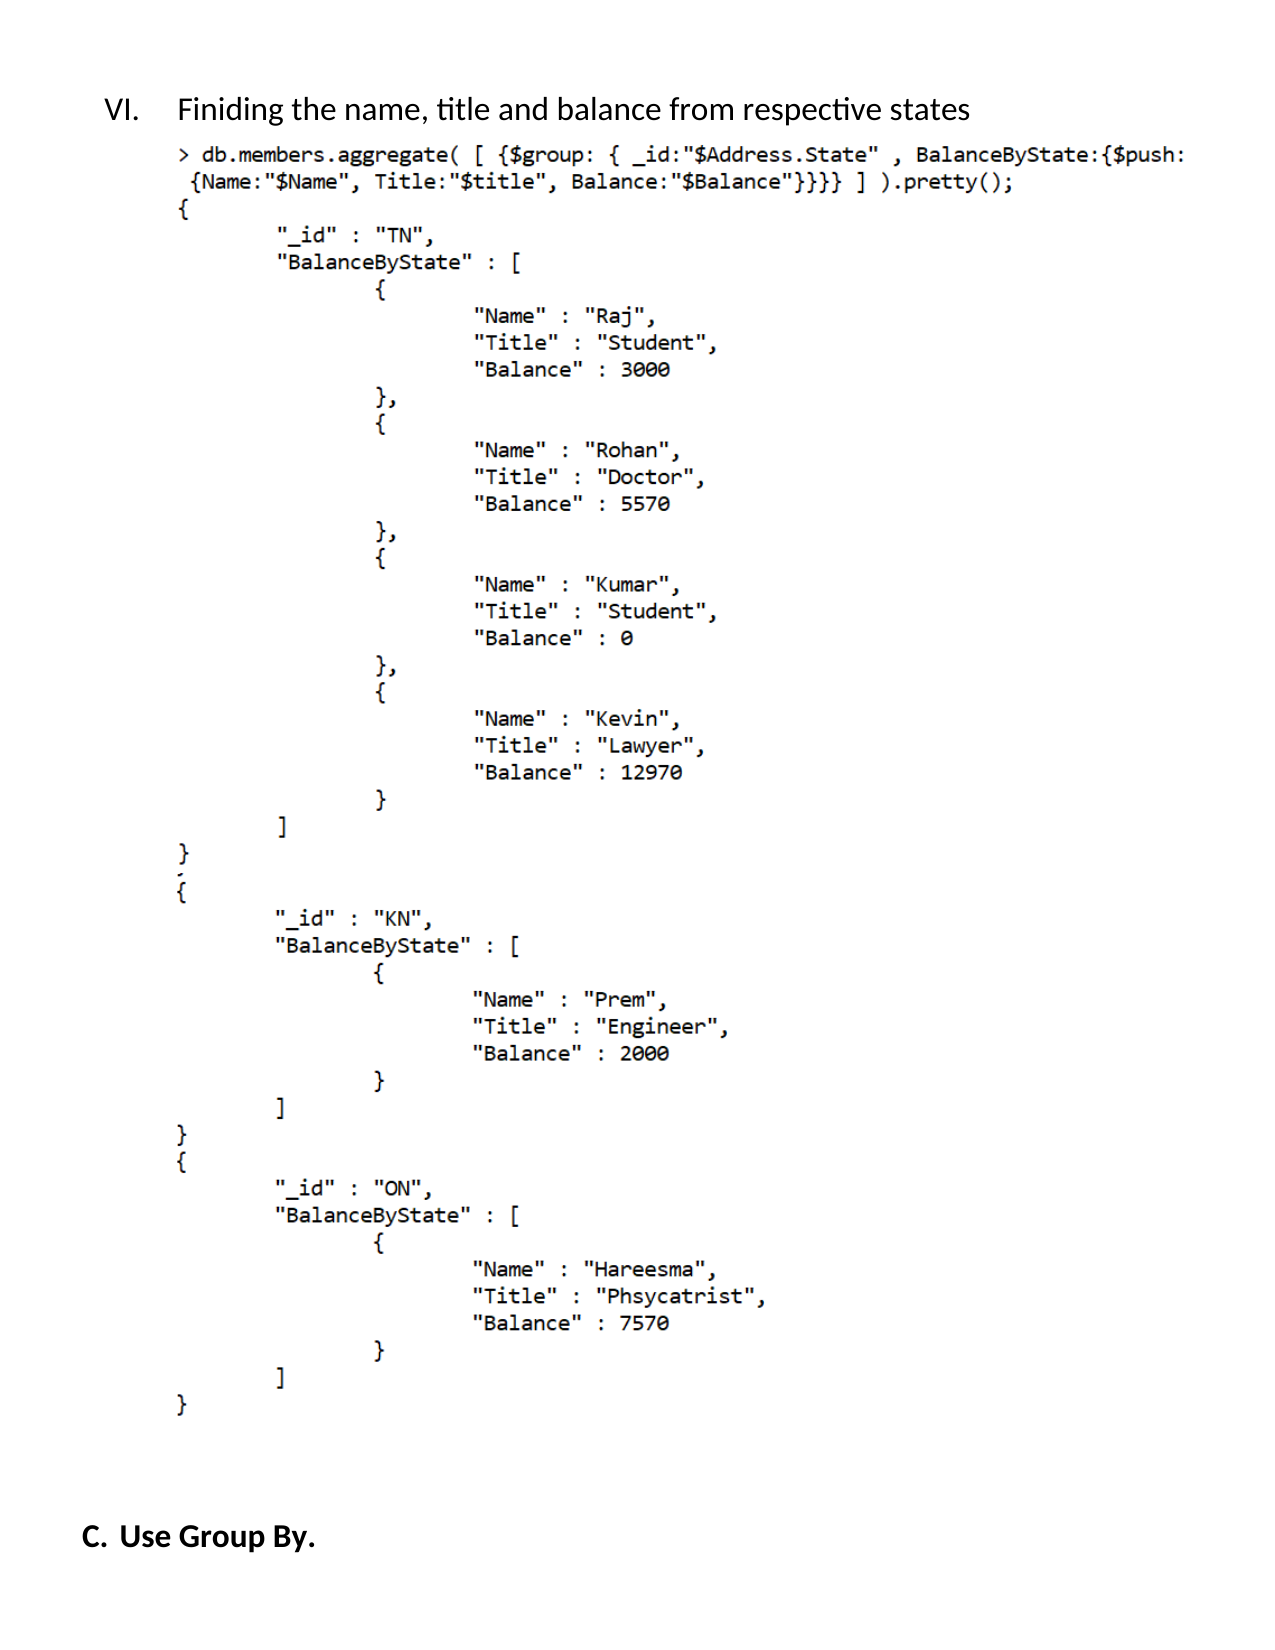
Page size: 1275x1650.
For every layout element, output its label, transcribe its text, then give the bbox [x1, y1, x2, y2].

list Finiding the name, title and balance from respective states [140, 88, 1255, 129]
picture [177, 135, 1189, 868]
picture [177, 873, 1194, 1418]
list Use Group By. [82, 1515, 1255, 1556]
